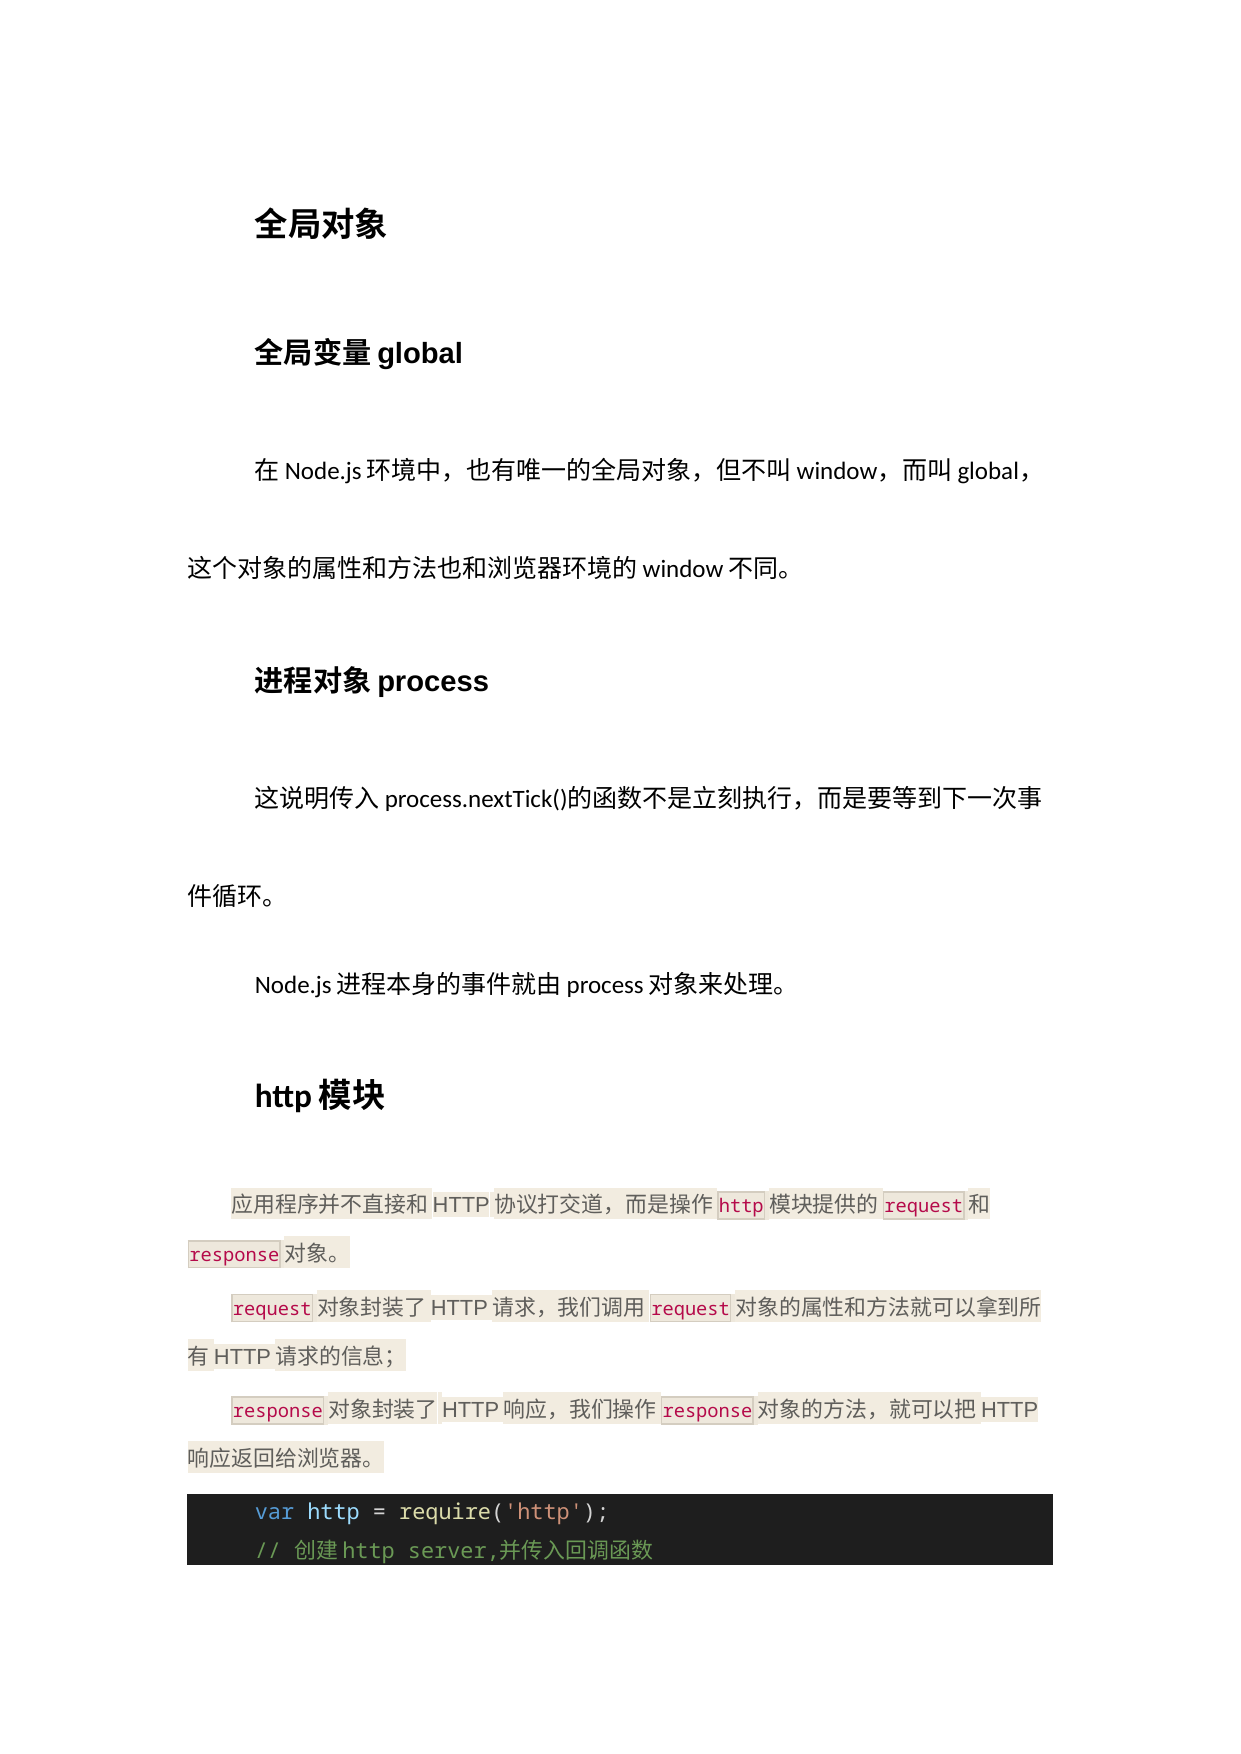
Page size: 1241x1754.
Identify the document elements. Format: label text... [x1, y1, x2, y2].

text var http = require('http'); [187, 1494, 1053, 1527]
text response对象封装了HTTP响应，我们操作response对象的方法，就可以把HTTP响应返回给浏览器。 [187, 1392, 1053, 1473]
text 这说明传入process.nextTick()的函数不是立刻执行，而是要等到下一次事件循环。 [187, 764, 1053, 927]
text Node.js进程本身的事件就由process对象来处理。 [187, 950, 1053, 1015]
subtitle 全局变量global [187, 318, 1053, 383]
subtitle 全局对象 [187, 189, 1053, 254]
subtitle 进程对象process [187, 646, 1053, 711]
text request对象封装了HTTP请求，我们调用request对象的属性和方法就可以拿到所有HTTP请求的信息； [187, 1290, 1053, 1371]
text 应用程序并不直接和HTTP协议打交道，而是操作http模块提供的request和response对象。 [187, 1187, 1053, 1269]
subtitle http模块 [187, 1061, 1053, 1126]
text // 创建http server,并传入回调函数 [187, 1532, 1053, 1565]
text 在Node.js环境中，也有唯一的全局对象，但不叫window，而叫global，这个对象的属性和方法也和浏览器环境的window不同。 [187, 436, 1053, 599]
